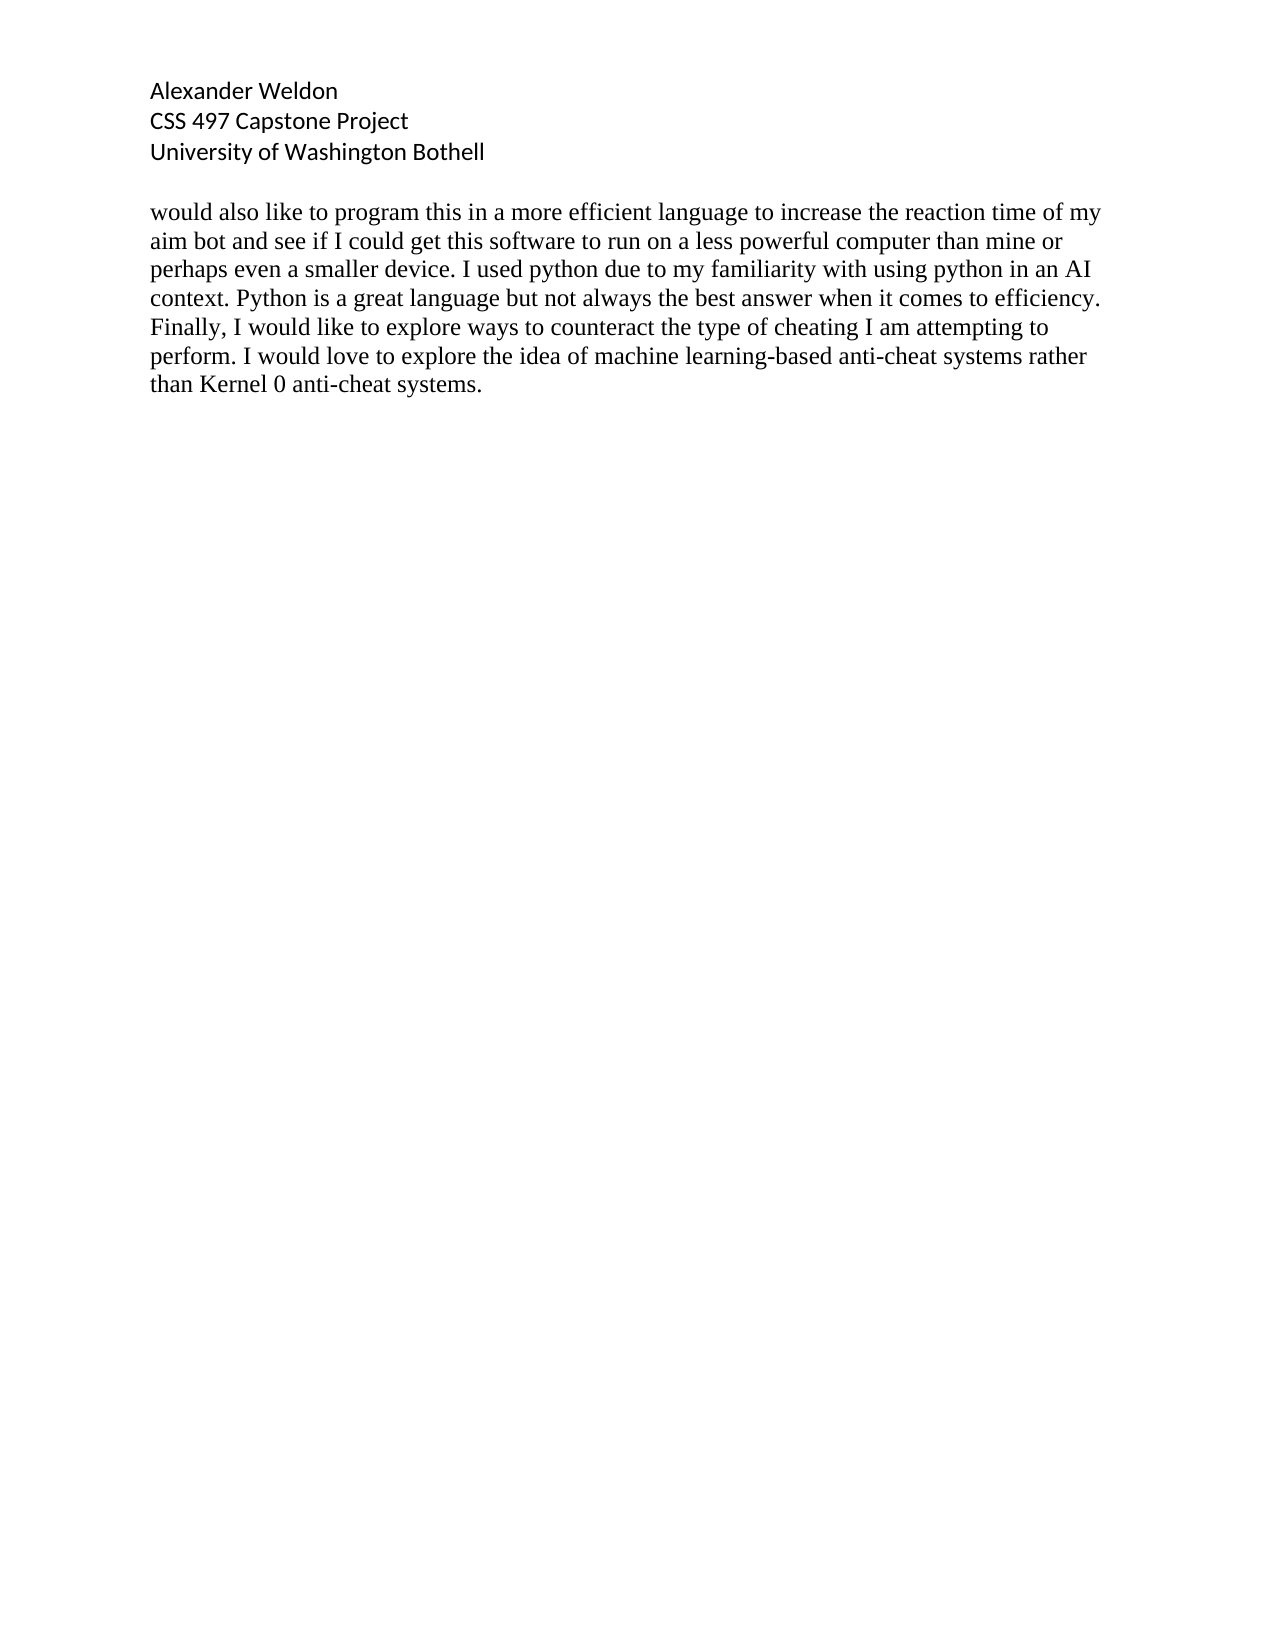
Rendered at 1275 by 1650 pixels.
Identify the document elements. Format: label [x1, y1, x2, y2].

text [150, 197, 1125, 398]
